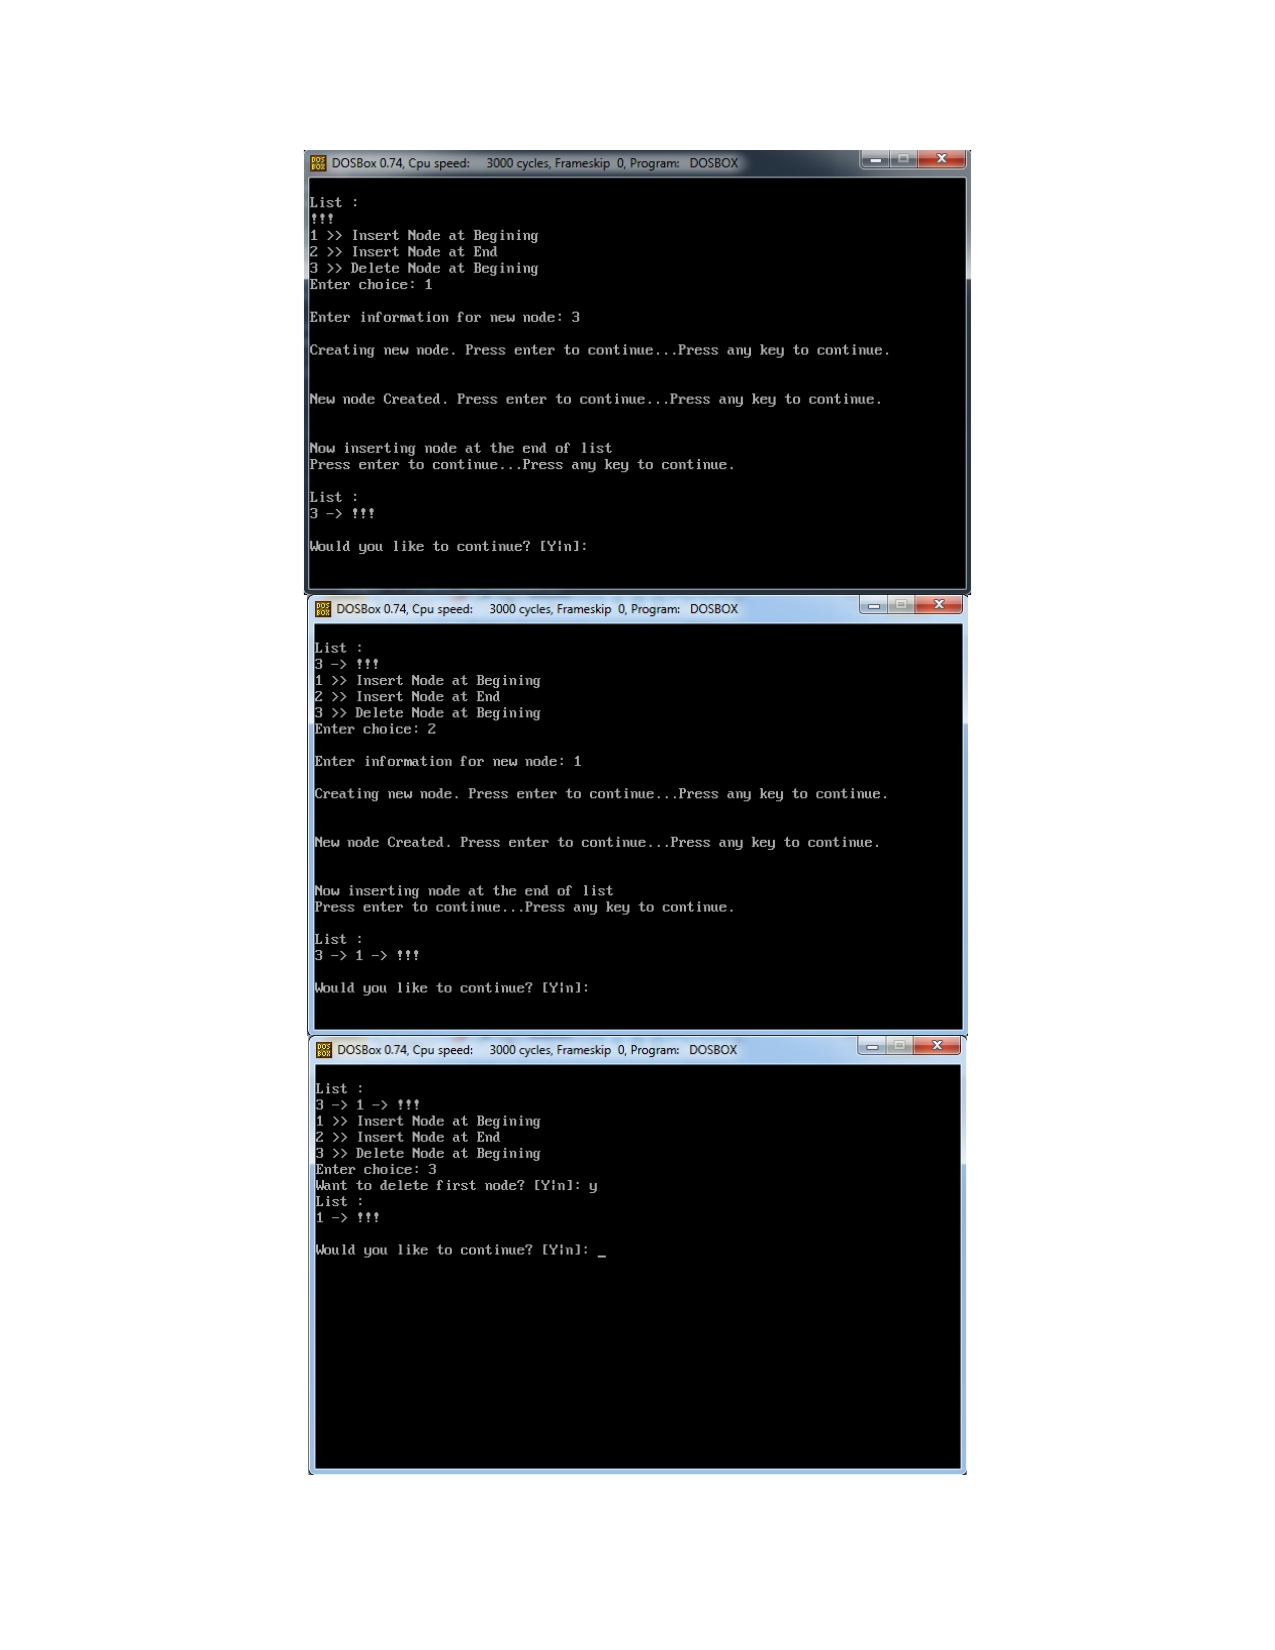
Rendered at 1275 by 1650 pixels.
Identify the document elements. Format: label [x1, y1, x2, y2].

picture [303, 150, 972, 1475]
